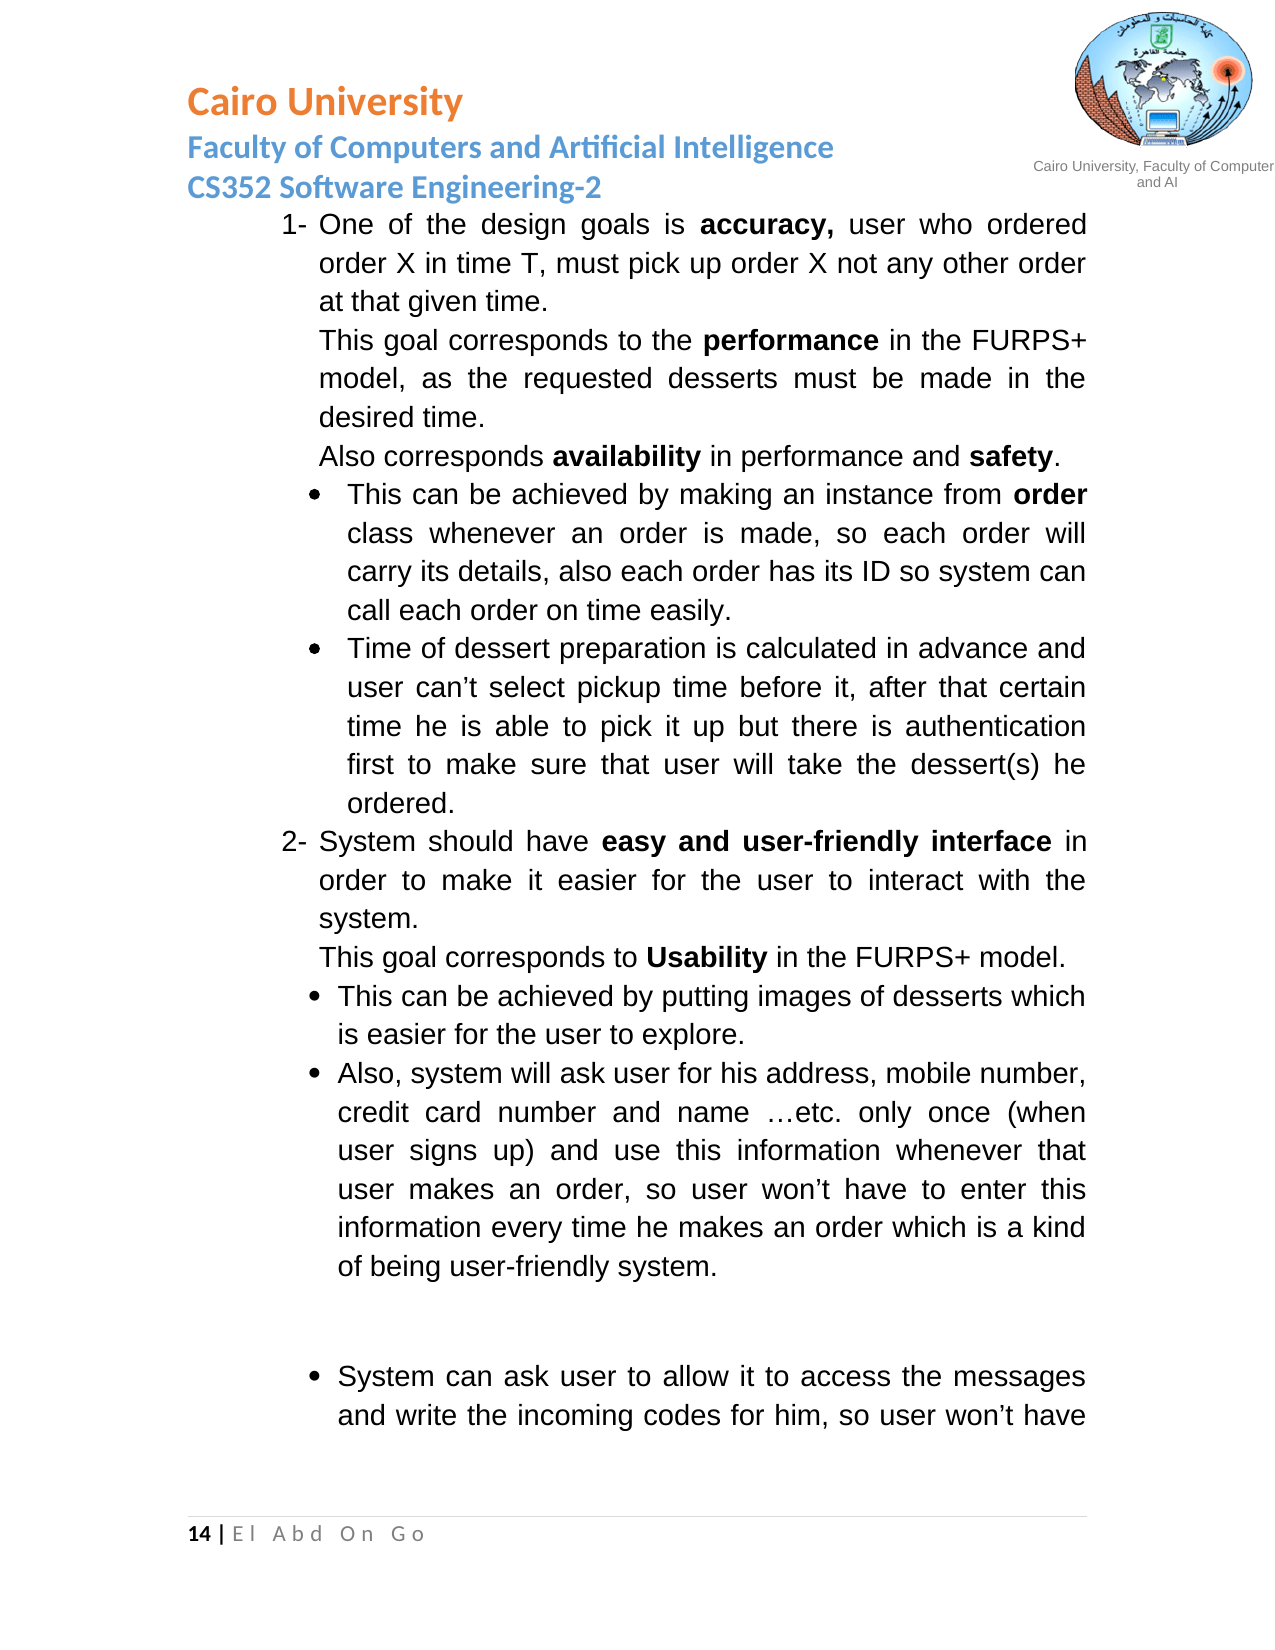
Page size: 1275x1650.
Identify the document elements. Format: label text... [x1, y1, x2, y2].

list Also corresponds availability in performance and safety. [319, 438, 1087, 472]
list This goal corresponds to the performance in the FURPS+ model, as the requested desserts must be made in the desired time. [319, 323, 1087, 433]
list Time of dessert preparation is calculated in advance and user can’t select pickup time before it, after that certain time he is able to pick it up but there is authentication first to make sure that user will take the dessert(s) he ordered. [309, 631, 1087, 819]
list Also, system will ask user for his address, mobile number, credit card number and name …etc. only once (when user signs up) and use this information whenever that user makes an order, so user won’t have to enter this information every time he makes an order which is a kind of being user-friendly system. [309, 1056, 1087, 1282]
picture [1075, 12, 1254, 149]
list System should have easy and user-friendly interface in order to make it easier for the user to interact with the system. [281, 824, 1087, 935]
list This goal corresponds to Usability in the FURPS+ model. [319, 940, 1087, 973]
list This can be achieved by making an instance from order class whenever an order is made, so each order will carry its details, also each order has its ID so system can call each order on time easily. [309, 477, 1087, 626]
list This can be achieved by putting images of desserts which is easier for the user to explore. [309, 978, 1087, 1051]
list One of the design goals is accuracy, user who ordered order X in time T, must pick up order X not any other order at that given time. [281, 207, 1087, 318]
